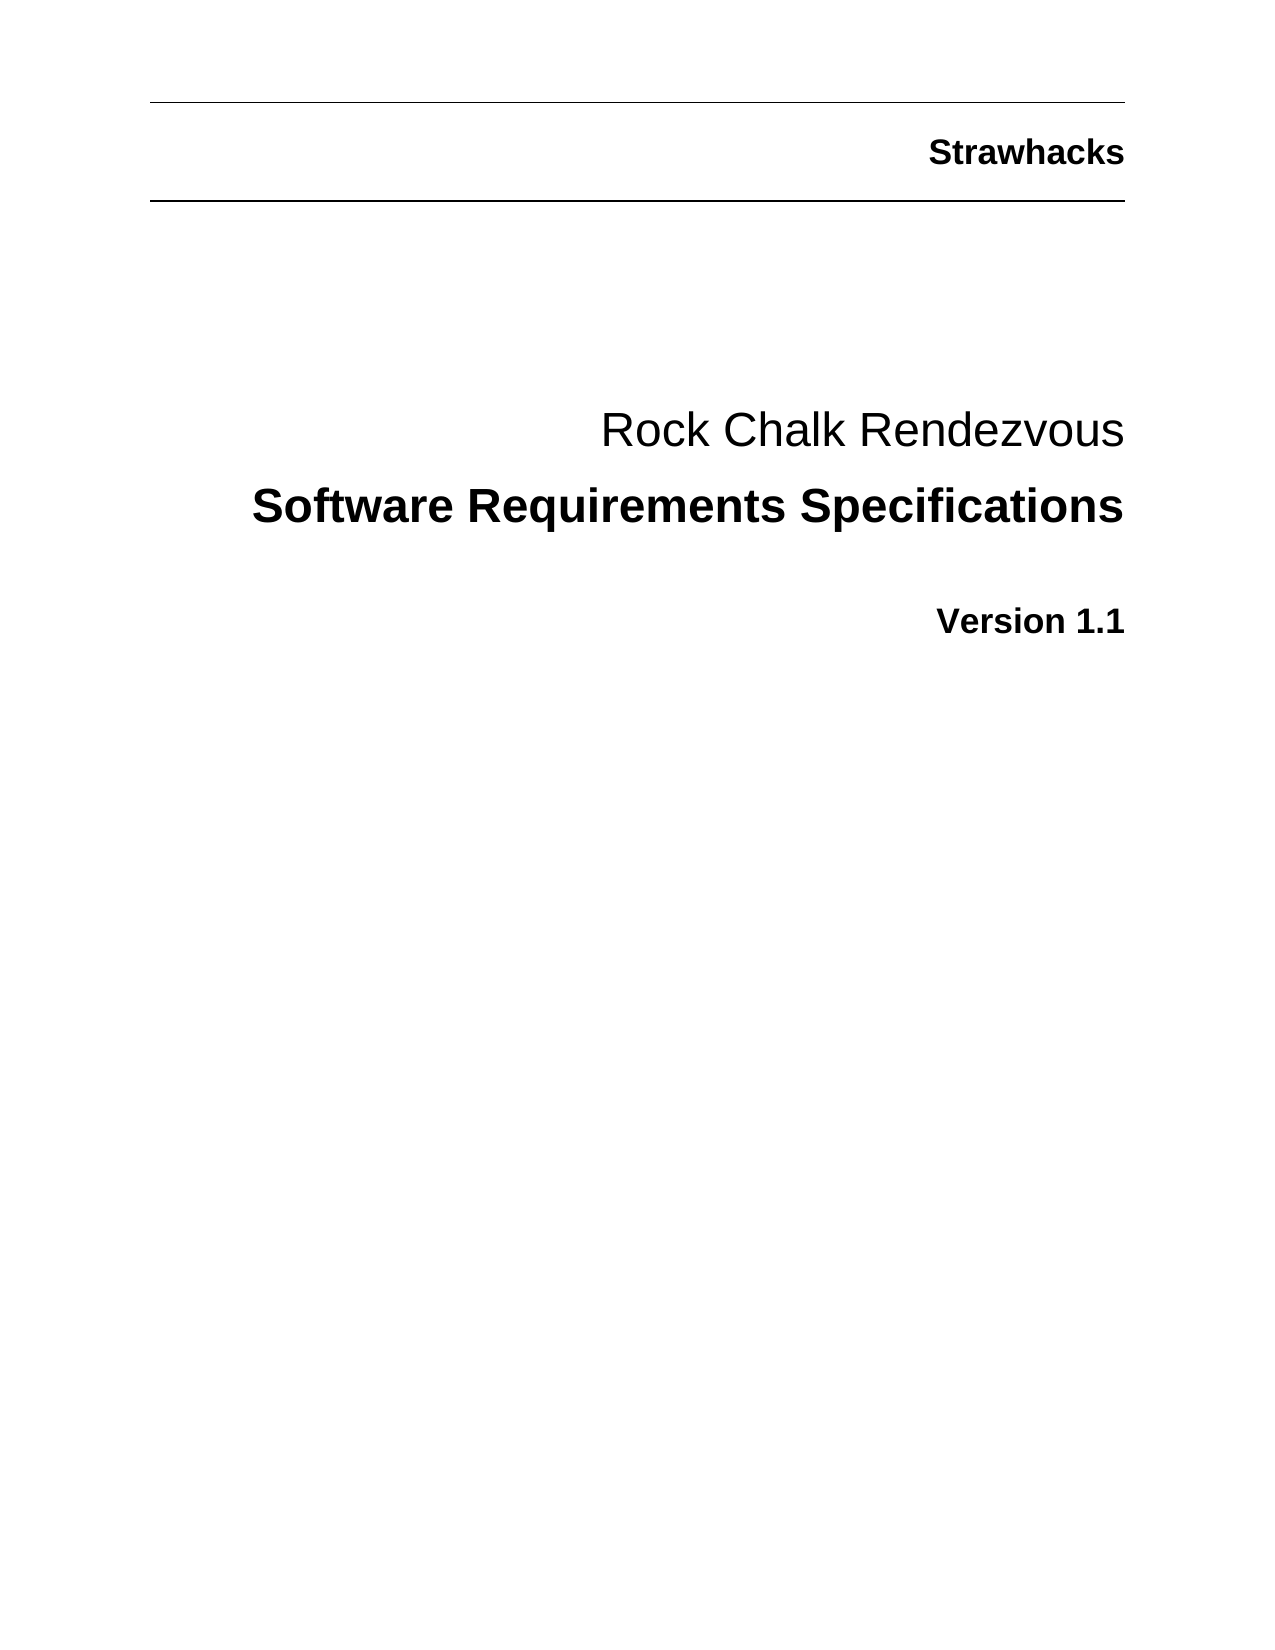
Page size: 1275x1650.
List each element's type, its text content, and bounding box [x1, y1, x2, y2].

title Version 1.1 [150, 600, 1125, 641]
title Rock Chalk Rendezvous [150, 401, 1125, 456]
title Software Requirements Specifications [150, 477, 1125, 532]
